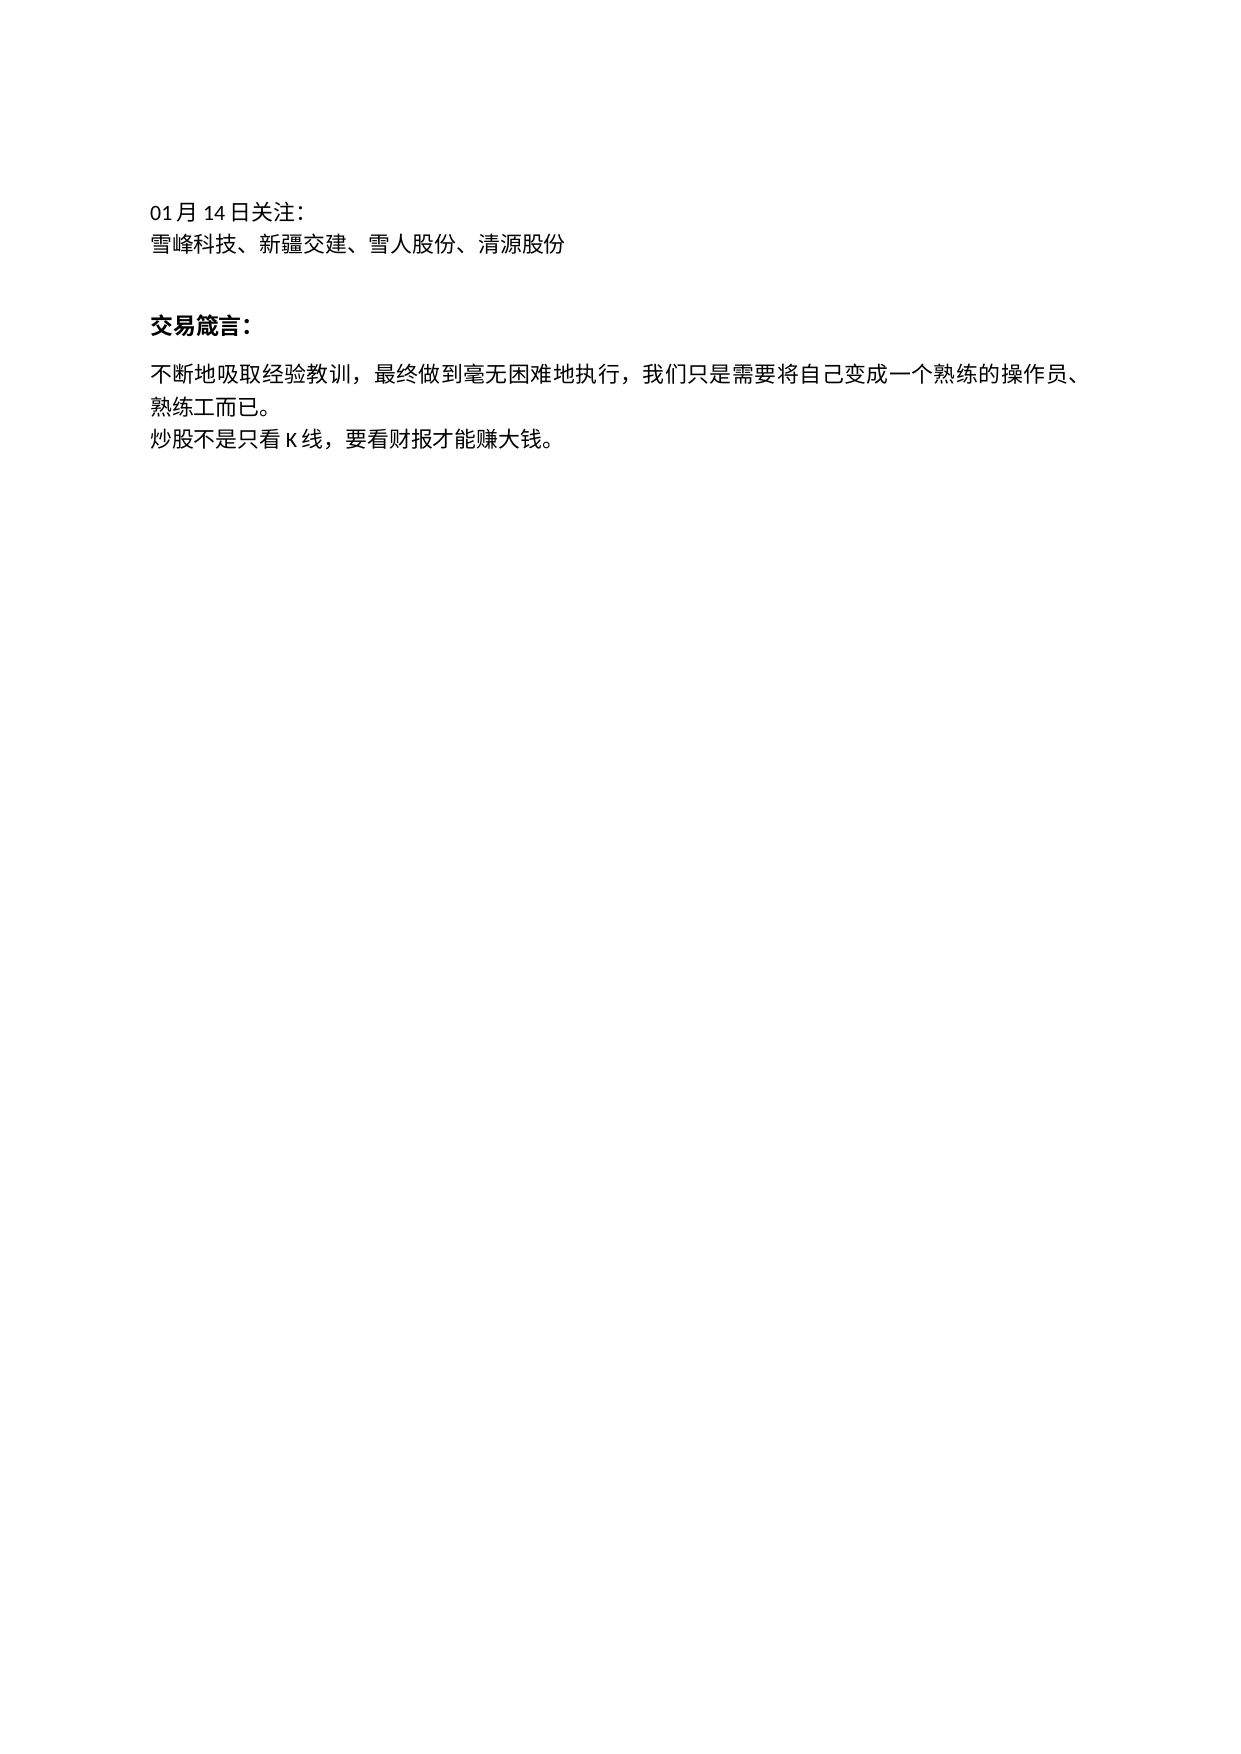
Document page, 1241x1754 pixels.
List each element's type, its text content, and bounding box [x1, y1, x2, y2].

text 不断地吸取经验教训，最终做到毫无困难地执行，我们只是需要将自己变成一个熟练的操作员、熟练工而已。 [150, 357, 1090, 422]
text 交易箴言： [150, 292, 1090, 357]
text 炒股不是只看K线，要看财报才能赚大钱。 [150, 422, 1090, 454]
text 01月14日关注： [150, 194, 1090, 227]
text 雪峰科技、新疆交建、雪人股份、清源股份 [150, 227, 1090, 259]
